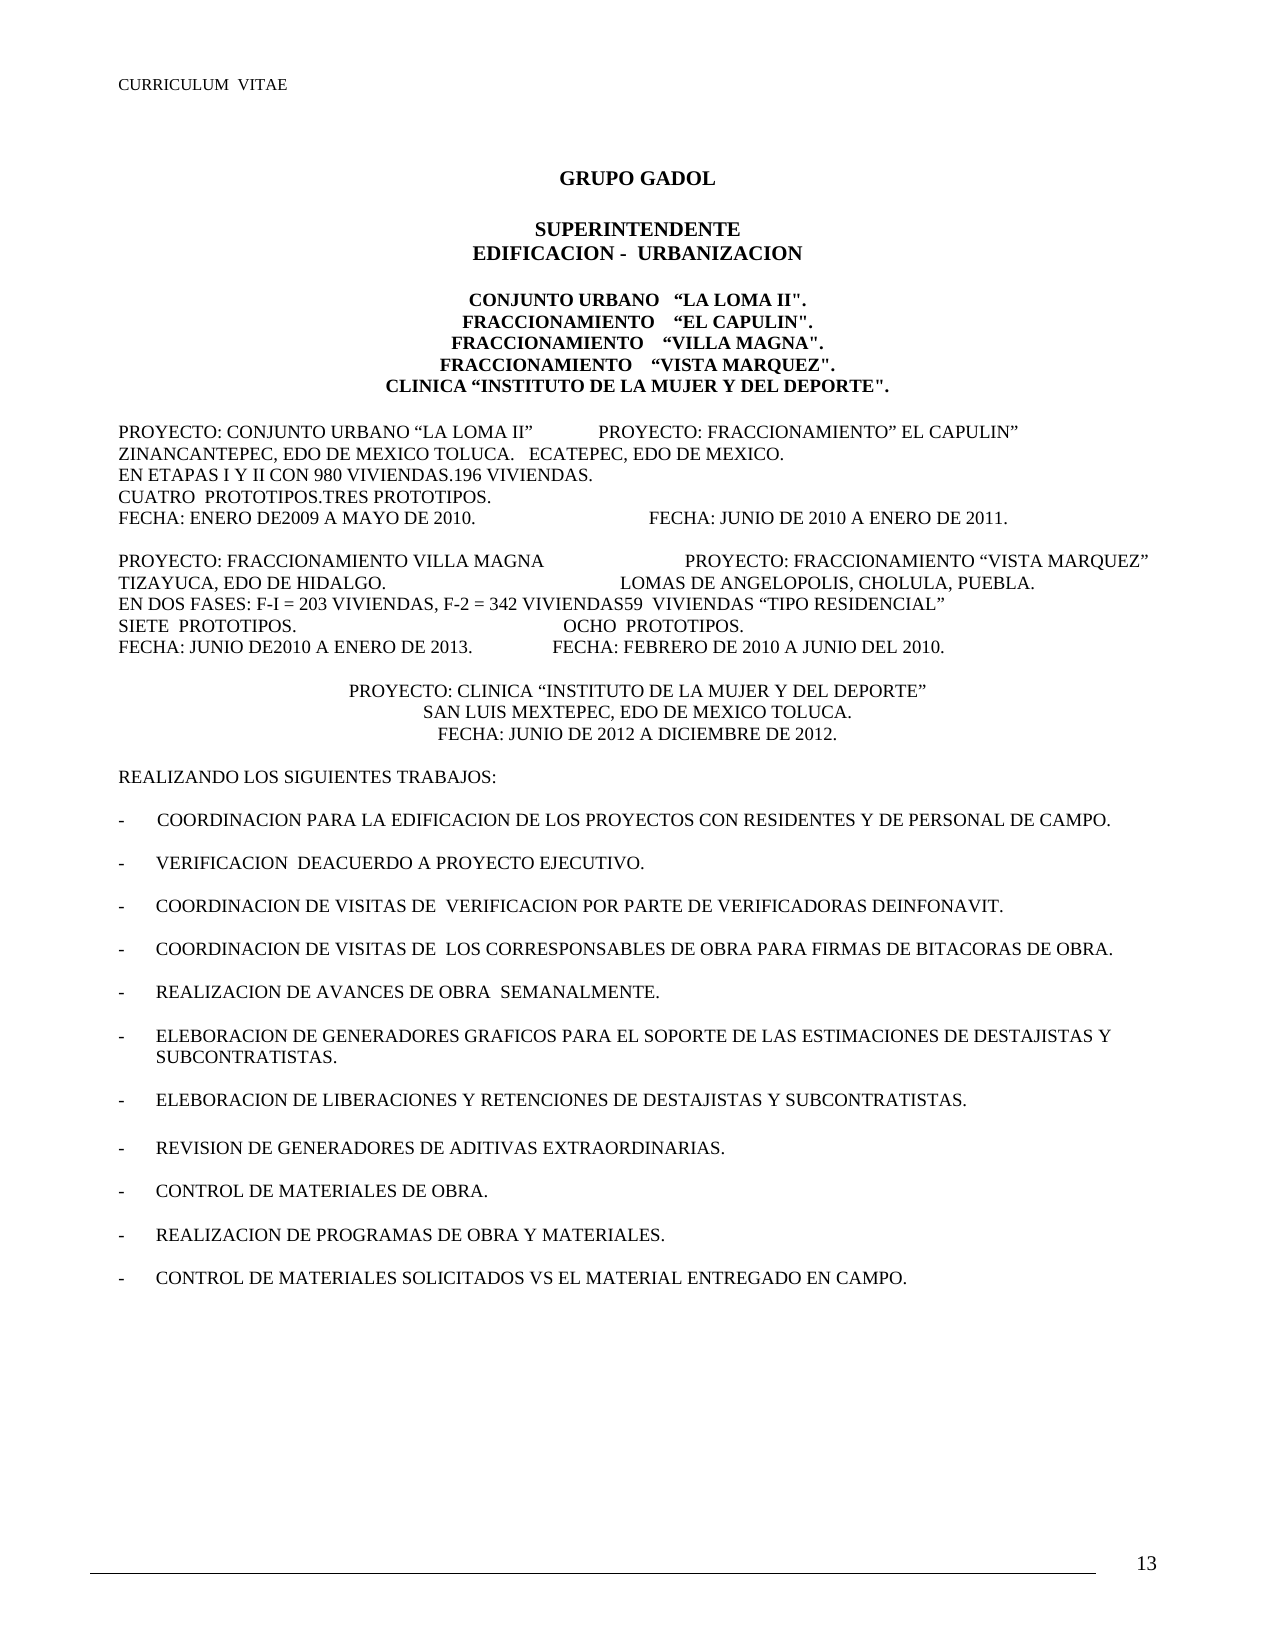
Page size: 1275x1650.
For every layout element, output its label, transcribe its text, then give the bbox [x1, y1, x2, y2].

text GRUPO GADOL [118, 166, 1157, 190]
text REALIZANDO LOS SIGUIENTES TRABAJOS: [118, 766, 1157, 787]
text ZINANCANTEPEC, EDO DE MEXICO TOLUCA. ECATEPEC, EDO DE MEXICO. [118, 442, 1157, 464]
text SAN LUIS MEXTEPEC, EDO DE MEXICO TOLUCA. [118, 701, 1157, 723]
list REALIZACION DE AVANCES DE OBRA SEMANALMENTE. [118, 981, 1157, 1003]
text CUATRO PROTOTIPOS.TRES PROTOTIPOS. [118, 486, 1157, 507]
text SIETE PROTOTIPOS. OCHO PROTOTIPOS. [118, 615, 1157, 636]
subtitle FRACCIONAMIENTO “VISTA MARQUEZ". [118, 354, 1157, 375]
text SUPERINTENDENTE [118, 217, 1157, 241]
text FECHA: JUNIO DE2010 A ENERO DE 2013. FECHA: FEBRERO DE 2010 A JUNIO DEL 2010. [118, 636, 1157, 658]
subtitle CONJUNTO URBANO “LA LOMA II". [118, 289, 1157, 311]
subtitle FRACCIONAMIENTO “VILLA MAGNA". [118, 332, 1157, 354]
text PROYECTO: FRACCIONAMIENTO VILLA MAGNA PROYECTO: FRACCIONAMIENTO “VISTA MARQUEZ” [118, 550, 1157, 572]
text FECHA: ENERO DE2009 A MAYO DE 2010. FECHA: JUNIO DE 2010 A ENERO DE 2011. [118, 507, 1157, 529]
text FECHA: JUNIO DE 2012 A DICIEMBRE DE 2012. [118, 723, 1157, 744]
text EDIFICACION - URBANIZACION [118, 241, 1157, 265]
text TIZAYUCA, EDO DE HIDALGO. LOMAS DE ANGELOPOLIS, CHOLULA, PUEBLA. [118, 572, 1157, 593]
list ELEBORACION DE GENERADORES GRAFICOS PARA EL SOPORTE DE LAS ESTIMACIONES DE DESTAJISTAS Y SUBCONTRATISTAS. [118, 1024, 1157, 1068]
subtitle FRACCIONAMIENTO “EL CAPULIN". [118, 311, 1157, 332]
list ELEBORACION DE LIBERACIONES Y RETENCIONES DE DESTAJISTAS Y SUBCONTRATISTAS. [118, 1089, 1157, 1111]
list REVISION DE GENERADORES DE ADITIVAS EXTRAORDINARIAS. [118, 1137, 1157, 1159]
list REALIZACION DE PROGRAMAS DE OBRA Y MATERIALES. [118, 1223, 1157, 1245]
list COORDINACION DE VISITAS DE LOS CORRESPONSABLES DE OBRA PARA FIRMAS DE BITACORAS DE OBRA. [118, 938, 1157, 960]
list CONTROL DE MATERIALES DE OBRA. [118, 1180, 1157, 1202]
text EN DOS FASES: F-I = 203 VIVIENDAS, F-2 = 342 VIVIENDAS59 VIVIENDAS “TIPO RESIDENCIAL” [118, 593, 1157, 615]
text PROYECTO: CONJUNTO URBANO “LA LOMA II” PROYECTO: FRACCIONAMIENTO” EL CAPULIN” [118, 421, 1157, 442]
text EN ETAPAS I Y II CON 980 VIVIENDAS.196 VIVIENDAS. [118, 464, 1157, 486]
list CONTROL DE MATERIALES SOLICITADOS VS EL MATERIAL ENTREGADO EN CAMPO. [118, 1267, 1157, 1288]
text - COORDINACION PARA LOS PROYECTOS CON RESIDENTES Y DE PERSONAL DE CAMPO. [118, 809, 1157, 831]
list VERIFICACION DEACUERDO A PROYECTO EJECUTIVO. [118, 852, 1157, 874]
subtitle CLINICA “INSTITUTO DE LA MUJER Y DEL DEPORTE". [118, 375, 1157, 397]
text PROYECTO: CLINICA “INSTITUTO DE LA MUJER Y DEL DEPORTE” [118, 679, 1157, 701]
list COORDINACION DE VISITAS DE VERIFICACION POR PARTE DE VERIFICADORAS DEINFONAVIT. [118, 895, 1157, 917]
